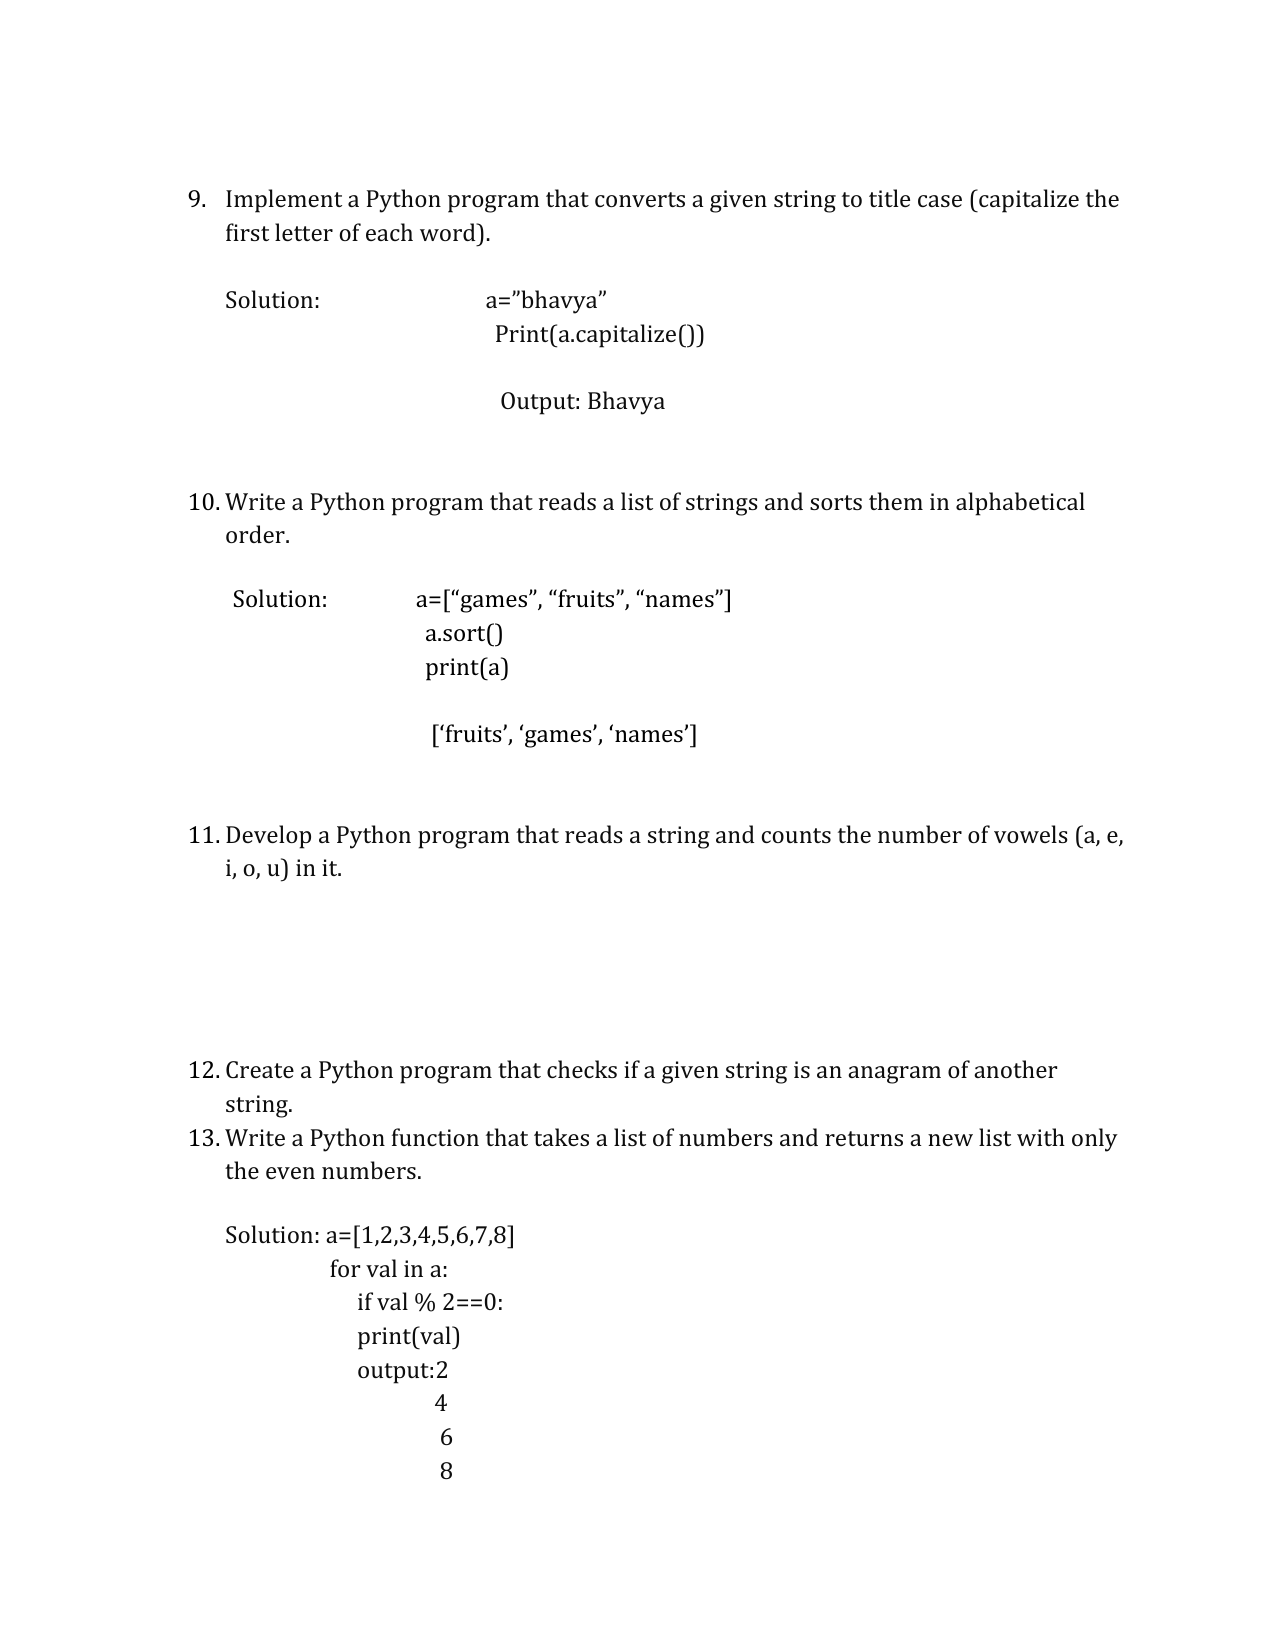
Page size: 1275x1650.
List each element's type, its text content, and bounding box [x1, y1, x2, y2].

text Solution: a=[“games”, “fruits”, “names”] [150, 584, 1125, 613]
list Solution: a=[1,2,3,4,5,6,7,8] [225, 1220, 1125, 1249]
list 6 [225, 1422, 1125, 1451]
list Create a Python program that checks if a given string is an anagram of another string. [187, 1055, 1125, 1118]
list Print(a.capitalize()) [225, 318, 1125, 347]
list print(val) [225, 1321, 1125, 1350]
list Write a Python program that reads a list of strings and sorts them in alphabetical order. [187, 486, 1125, 549]
text [‘fruits’, ‘games’, ‘names’] [150, 718, 1125, 748]
list output:2 [225, 1354, 1125, 1384]
text print(a) [150, 651, 1125, 681]
list Solution: a=”bhavya” [225, 284, 1125, 314]
list Write a Python function that takes a list of numbers and returns a new list with only the even numbers. [187, 1122, 1125, 1185]
text a.sort() [150, 618, 1125, 647]
list Implement a Python program that converts a given string to title case (capitalize the first letter of each word). [187, 184, 1125, 247]
list Develop a Python program that reads a string and counts the number of vowels (a, e, i, o, u) in it. [187, 819, 1125, 882]
list Output: Bhavya [225, 386, 1125, 415]
list 8 [225, 1455, 1125, 1484]
list 4 [225, 1388, 1125, 1417]
list for val in a: [225, 1253, 1125, 1283]
list if val % 2==0: [225, 1287, 1125, 1316]
